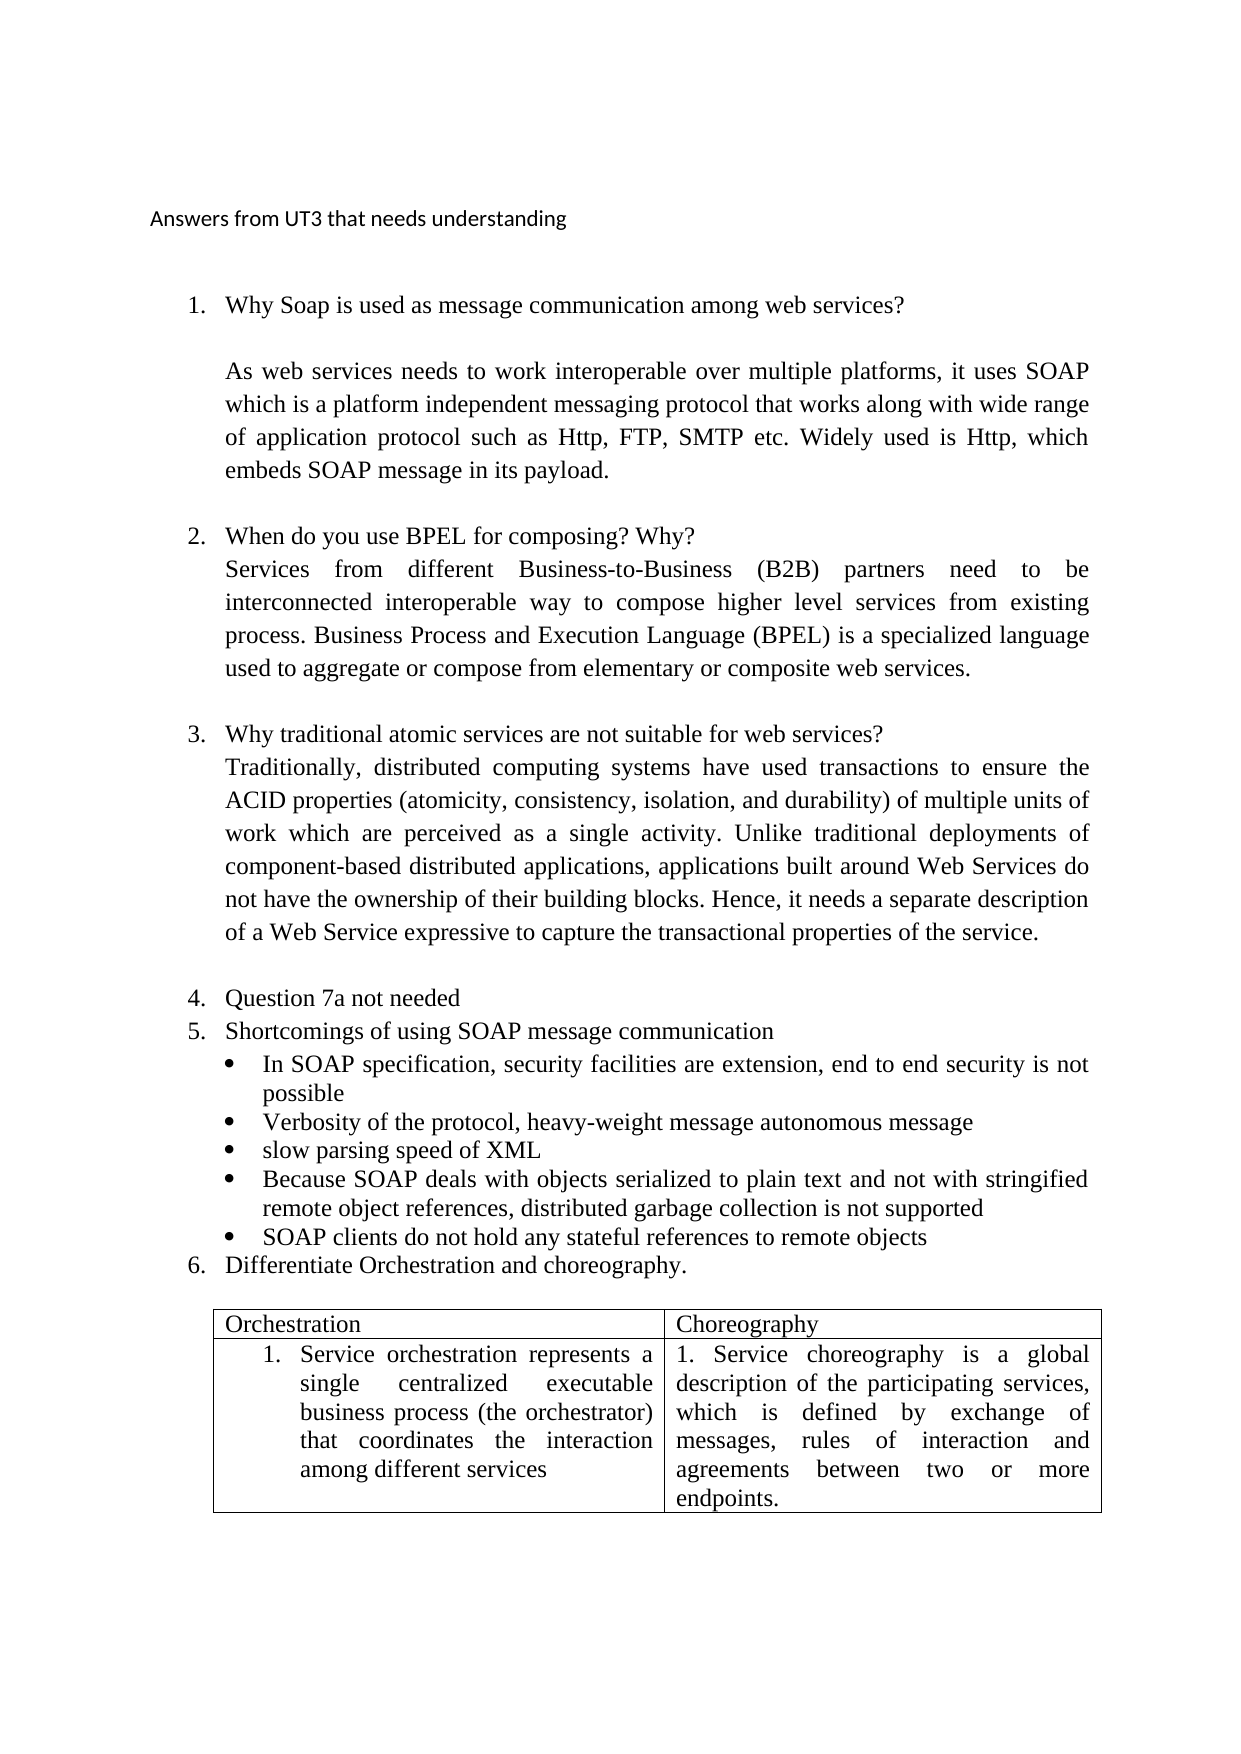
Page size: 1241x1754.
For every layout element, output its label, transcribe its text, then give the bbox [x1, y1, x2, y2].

list In SOAP specification, security facilities are extension, end to end security is not possible [225, 1049, 1090, 1107]
table_cell Service orchestration represents a single centralized executable business process (the orchestrator) that coordinates the interaction among different services [214, 1339, 664, 1512]
list Shortcomings of using SOAP message communication [187, 1016, 1090, 1045]
list Verbosity of the protocol, heavy-weight message autonomous message [225, 1107, 1090, 1136]
list Differentiate Orchestration and choreography. [187, 1251, 1090, 1279]
table_header Choreography [665, 1310, 1101, 1338]
list Question 7a not needed [187, 983, 1090, 1012]
list SOAP clients do not hold any stateful references to remote objects [225, 1222, 1090, 1251]
list Services from different Business-to-Business (B2B) partners need to be interconnected interoperable way to compose higher level services from existing process. Business Process and Execution Language (BPEL) is a specialized language used to aggregate or compose from elementary or composite web services. [225, 554, 1090, 682]
list As web services needs to work interoperable over multiple platforms, it uses SOAP which is a platform independent messaging protocol that works along with wide range of application protocol such as Http, FTP, SMTP etc. Widely used is Http, which embeds SOAP message in its payload. [225, 356, 1090, 484]
list Because SOAP deals with objects serialized to plain text and not with stringified remote object references, distributed garbage collection is not supported [225, 1164, 1090, 1222]
text Answers from UT3 that needs understanding [150, 204, 1090, 232]
list Traditionally, distributed computing systems have used transactions to ensure the ACID properties (atomicity, consistency, isolation, and durability) of multiple units of work which are perceived as a single activity. Unlike traditional deployments of component-based distributed applications, applications built around Web Services do not have the ownership of their building blocks. Hence, it needs a separate description of a Web Service expressive to capture the transactional properties of the service. [225, 752, 1090, 946]
table_cell 1. Service choreography is a global description of the participating services, which is defined by exchange of messages, rules of interaction and agreements between two or more endpoints. [665, 1339, 1101, 1512]
table_header Orchestration [214, 1310, 664, 1338]
list slow parsing speed of XML [225, 1136, 1090, 1164]
list Why traditional atomic services are not suitable for web services? [187, 719, 1090, 748]
list When do you use BPEL for composing? Why? [187, 521, 1090, 550]
list Why Soap is used as message communication among web services? [187, 290, 1090, 319]
